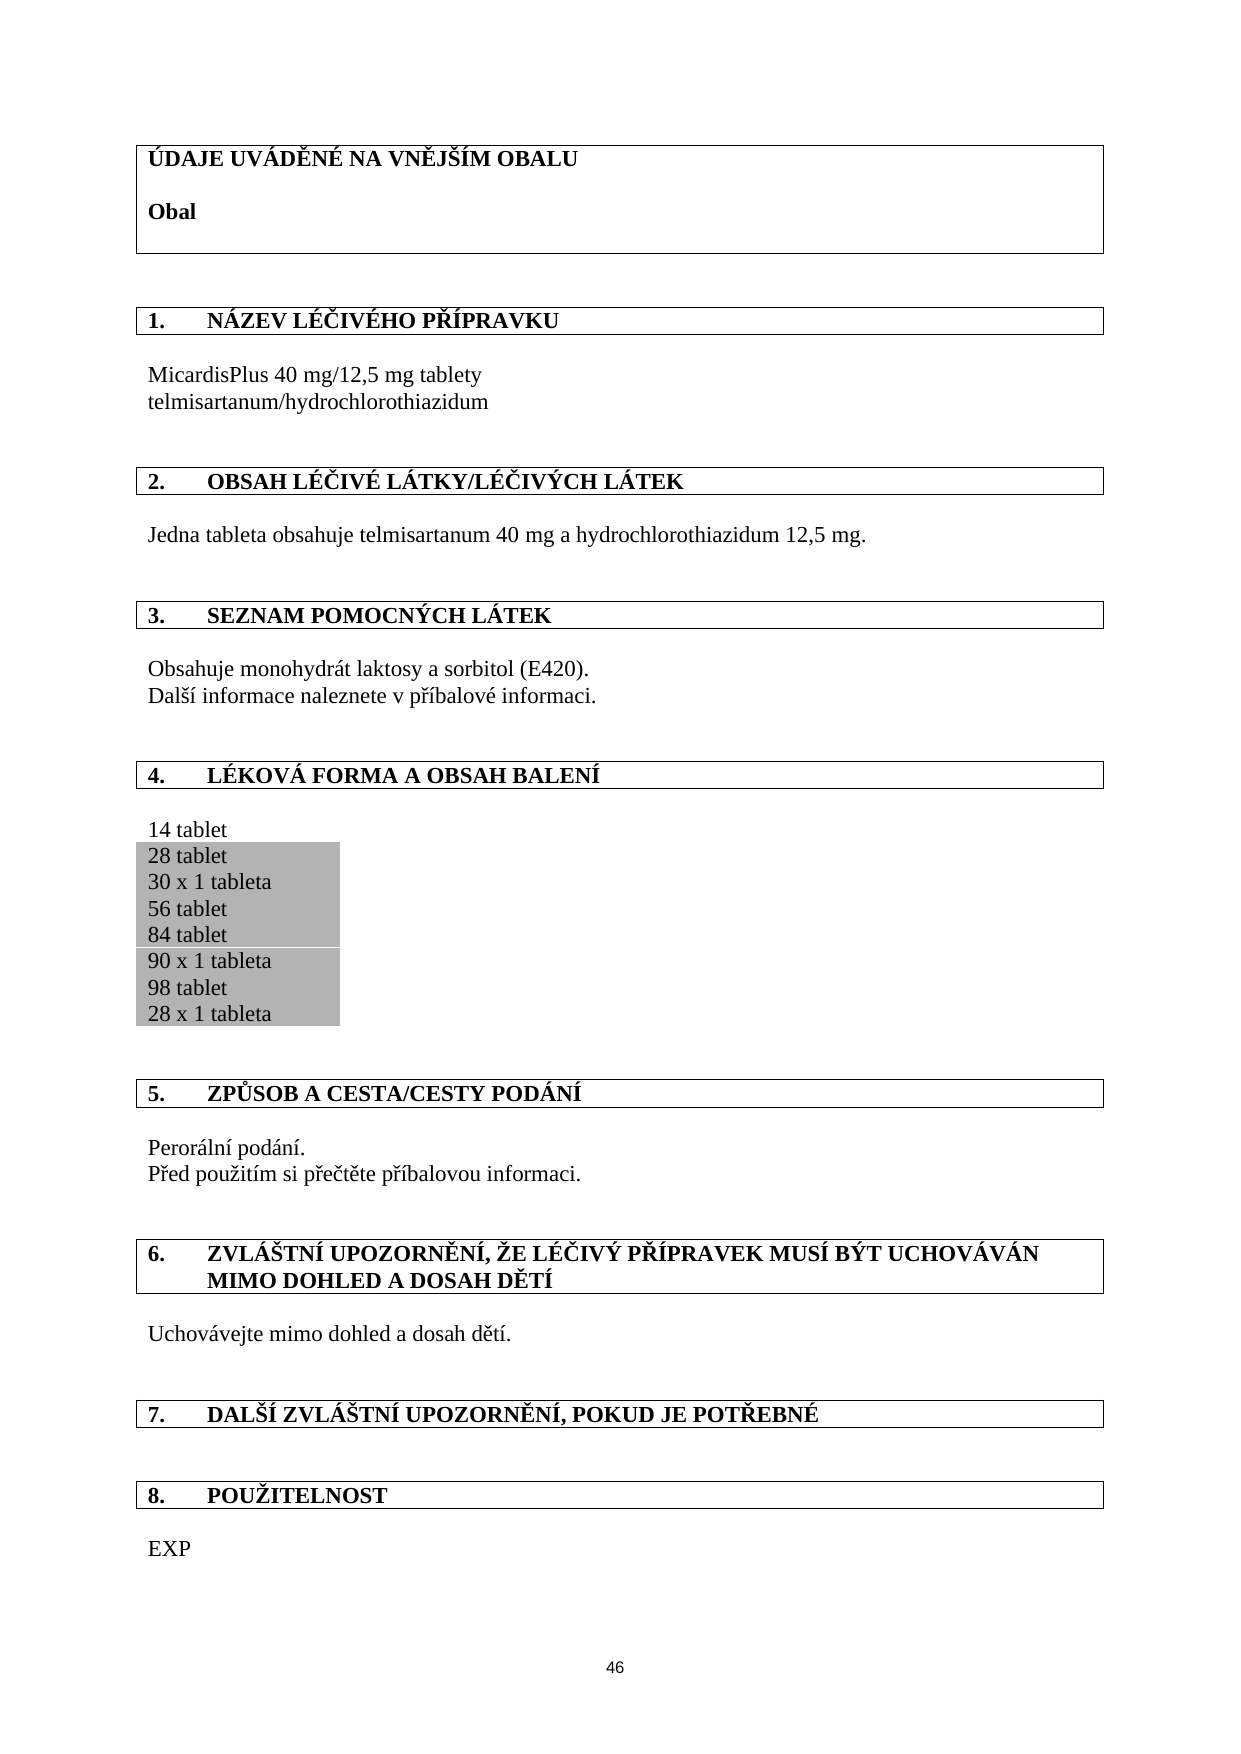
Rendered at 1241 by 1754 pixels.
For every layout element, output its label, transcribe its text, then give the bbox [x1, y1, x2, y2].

table_cell 90 x 1 tableta [136, 948, 340, 974]
table_header 7. DALŠÍ ZVLÁŠTNÍ UPOZORNĚNÍ, POKUD JE POTŘEBNÉ [137, 1401, 1103, 1427]
text telmisartanum/hydrochlorothiazidum [148, 388, 1092, 414]
text Perorální podání. [148, 1134, 1092, 1160]
table_cell 98 tablet [136, 974, 340, 1000]
text Další informace naleznete v příbalové informaci. [148, 682, 1092, 708]
table_header 4. LÉKOVÁ FORMA A OBSAH balení [137, 762, 1103, 788]
table_header ÚDAJE UVÁDěNé NA VNěJŠÍM OBALU Obal [137, 146, 1103, 253]
text EXP [148, 1536, 1092, 1562]
table_header 3. SEZNAM POMOCNÝCH LÁTEK [137, 602, 1103, 628]
table_header 14 tablet [136, 816, 340, 842]
table_header 1. NÁZEV LÉČIVÉHO PŘÍPRAVKU [137, 308, 1103, 334]
text Jedna tableta obsahuje telmisartanum 40 mg a hydrochlorothiazidum 12,5 mg. [148, 522, 1092, 548]
text MicardisPlus 40 mg/12,5 mg tablety [148, 361, 1092, 388]
table_cell 30 x 1 tableta [136, 868, 340, 895]
table_cell 28 x 1 tableta [136, 1000, 340, 1026]
table_cell 84 tablet [136, 921, 340, 947]
table_cell 28 tablet [136, 842, 340, 868]
table_header 8. POUŽITELNOST [137, 1482, 1103, 1508]
table_header 6. ZVLÁŠTNÍ UPOZORNĚNÍ, ŽE LÉČIVÝ PŘÍPRAVEK MUSÍ BÝT UCHOVÁVÁN MIMO DOHLED A DOSAH DĚTÍ [137, 1240, 1103, 1293]
table_header 2. OBSAH LÉČIVÉ LÁTKY/léčivých LÁTEK [137, 468, 1103, 494]
table_header 5. ZPŮSOB A CESTA/cesty PODÁNÍ [137, 1080, 1103, 1107]
table_cell 56 tablet [136, 895, 340, 921]
text Uchovávejte mimo dohled a dosah dětí. [148, 1321, 1092, 1347]
text Obsahuje monohydrát laktosy a sorbitol (E420). [148, 655, 1092, 682]
text Před použitím si přečtěte příbalovou informaci. [148, 1160, 1092, 1187]
